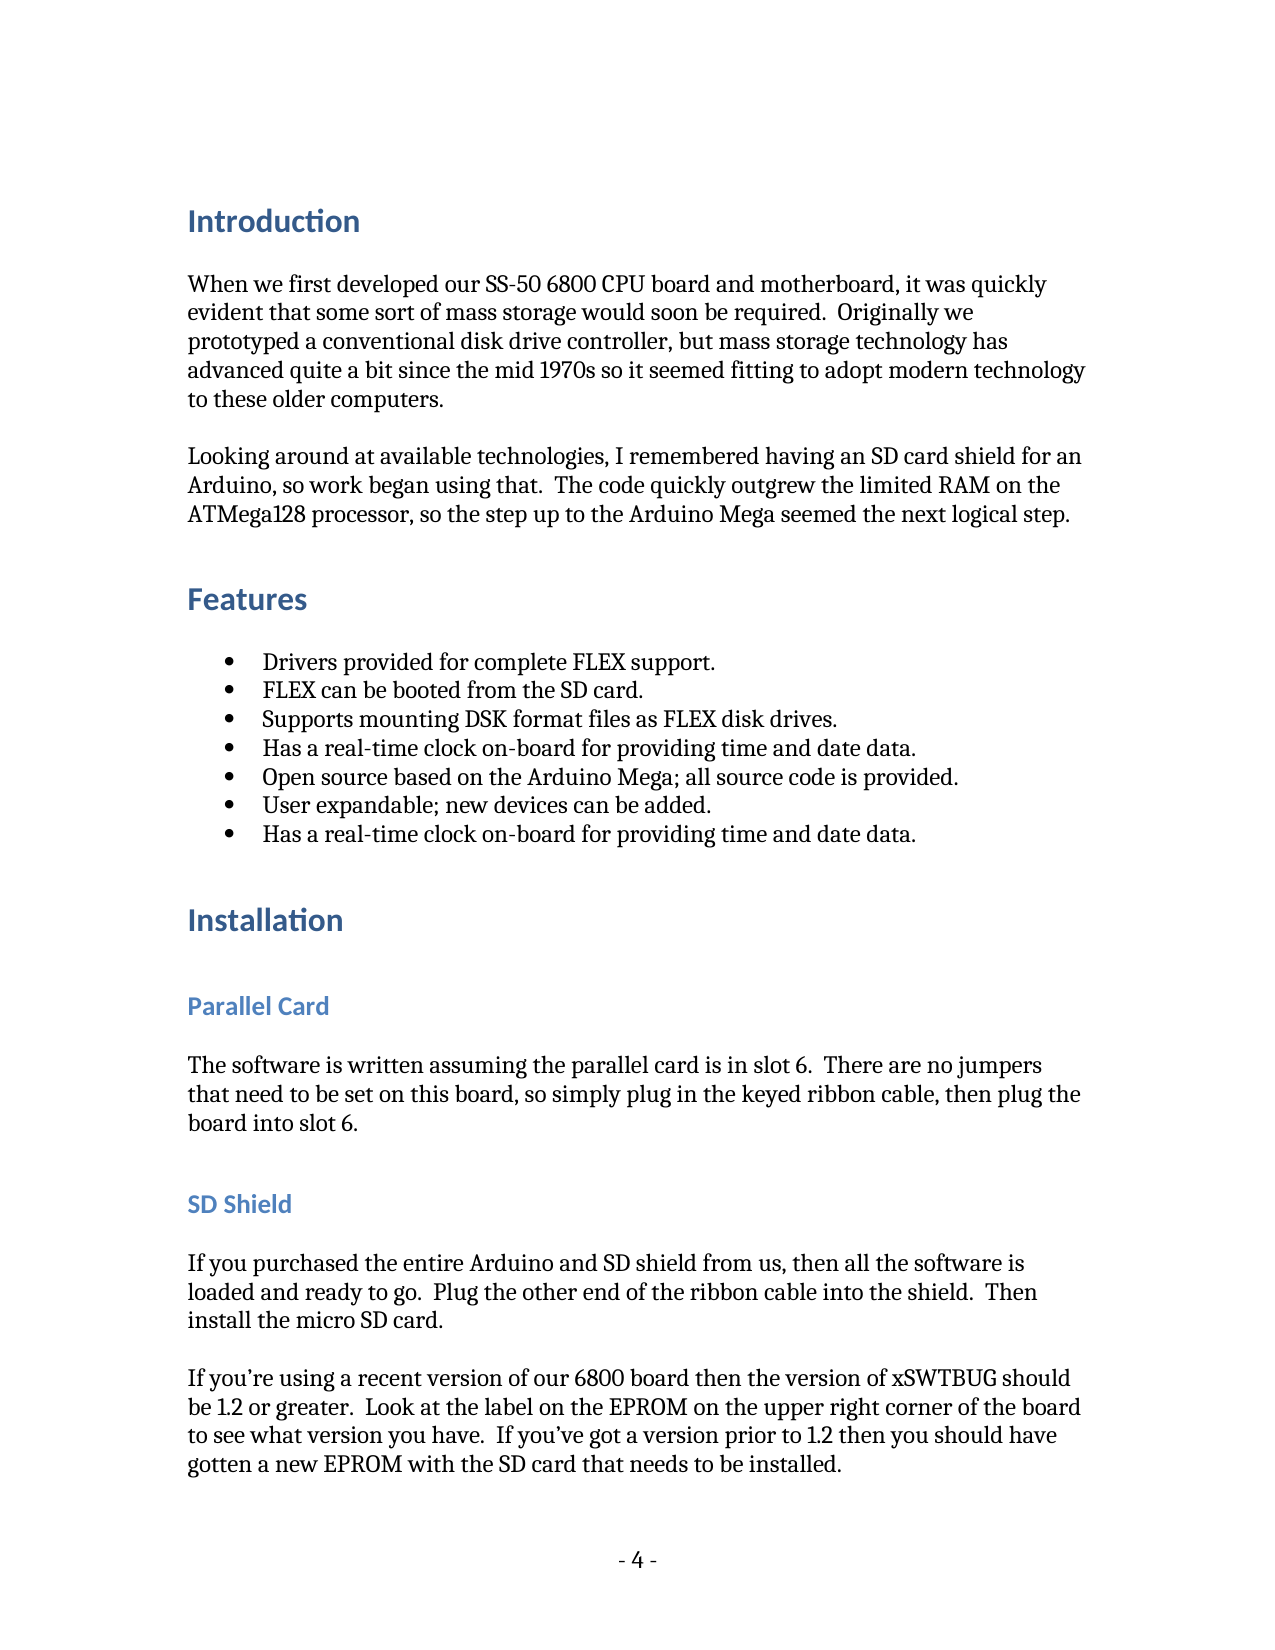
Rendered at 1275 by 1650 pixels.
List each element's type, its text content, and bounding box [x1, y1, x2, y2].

subtitle Parallel Card [187, 989, 1087, 1022]
subtitle Installation [187, 899, 1087, 940]
list FLEX can be booted from the SD card. [225, 676, 1087, 705]
list Drivers provided for complete FLEX support. [225, 648, 1087, 676]
text If you purchased the entire Arduino and SD shield from us, then all the software is loaded and ready to go. Plug the other end of the ribbon cable into the shield. Then install the micro SD card. [187, 1249, 1087, 1335]
list Open source based on the Arduino Mega; all source code is provided. [225, 763, 1087, 791]
subtitle Features [187, 578, 1087, 619]
text Looking around at available technologies, I remembered having an SD card shield for an Arduino, so work began using that. The code quickly outgrew the limited RAM on the ATMega128 processor, so the step up to the Arduino Mega seemed the next logical step. [187, 442, 1087, 528]
text If you’re using a recent version of our 6800 board then the version of xSWTBUG should be 1.2 or greater. Look at the label on the EPROM on the upper right corner of the board to see what version you have. If you’ve got a version prior to 1.2 then you should have gotten a new EPROM with the SD card that needs to be installed. [187, 1364, 1087, 1479]
text The software is written assuming the parallel card is in slot 6. There are no jumpers that need to be set on this board, so simply plug in the keyed ribbon cable, then plug the board into slot 6. [187, 1051, 1087, 1137]
list User expandable; new devices can be added. [225, 791, 1087, 820]
list Has a real-time clock on-board for providing time and date data. [225, 820, 1087, 849]
subtitle Introduction [187, 200, 1087, 241]
list Supports mounting DSK format files as FLEX disk drives. [225, 705, 1087, 734]
list Has a real-time clock on-board for providing time and date data. [225, 734, 1087, 763]
subtitle SD Shield [187, 1187, 1087, 1220]
text When we first developed our SS-50 6800 CPU board and motherboard, it was quickly evident that some sort of mass storage would soon be required. Originally we prototyped a conventional disk drive controller, but mass storage technology has advanced quite a bit since the mid 1970s so it seemed fitting to adopt modern technology to these older computers. [187, 269, 1087, 413]
